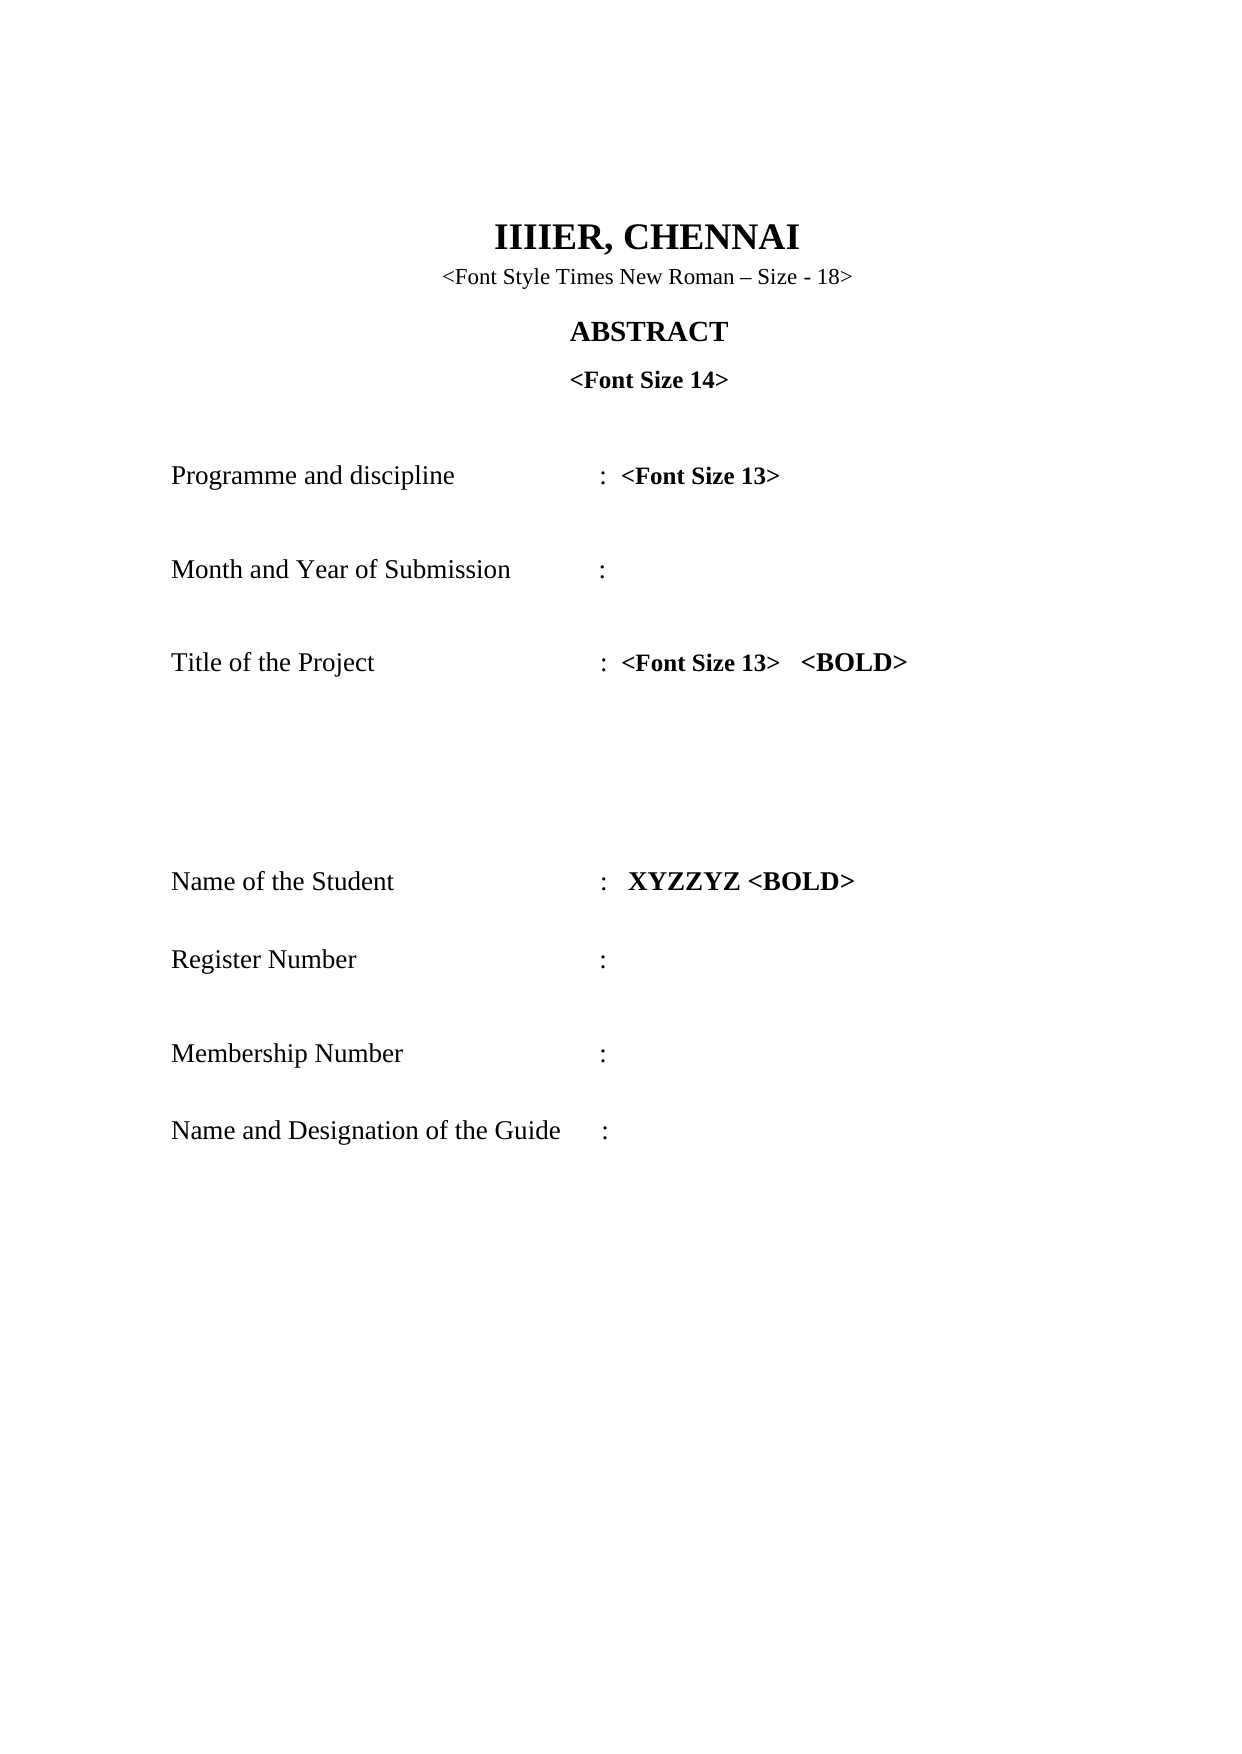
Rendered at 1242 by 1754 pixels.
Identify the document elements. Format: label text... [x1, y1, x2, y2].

text Membership Number : [171, 1037, 1127, 1068]
text <Font Style Times New Roman – Size - 18> [438, 263, 856, 289]
text Name and Designation of the Guide : [171, 1114, 1137, 1146]
text Register Number : [171, 943, 1127, 974]
text Month and Year of Submission : [171, 553, 1127, 584]
text IIIIER, CHENNAI [366, 214, 928, 258]
text Programme and discipline : <Font Size 13> [171, 459, 1127, 491]
text ABSTRACT [171, 314, 1127, 348]
text Title of the Project : <Font Size 13> <BOLD> [171, 646, 1127, 677]
text <Font Size 14> [171, 365, 1127, 393]
text Name of the Student : XYZZYZ <BOLD> [171, 866, 1127, 897]
